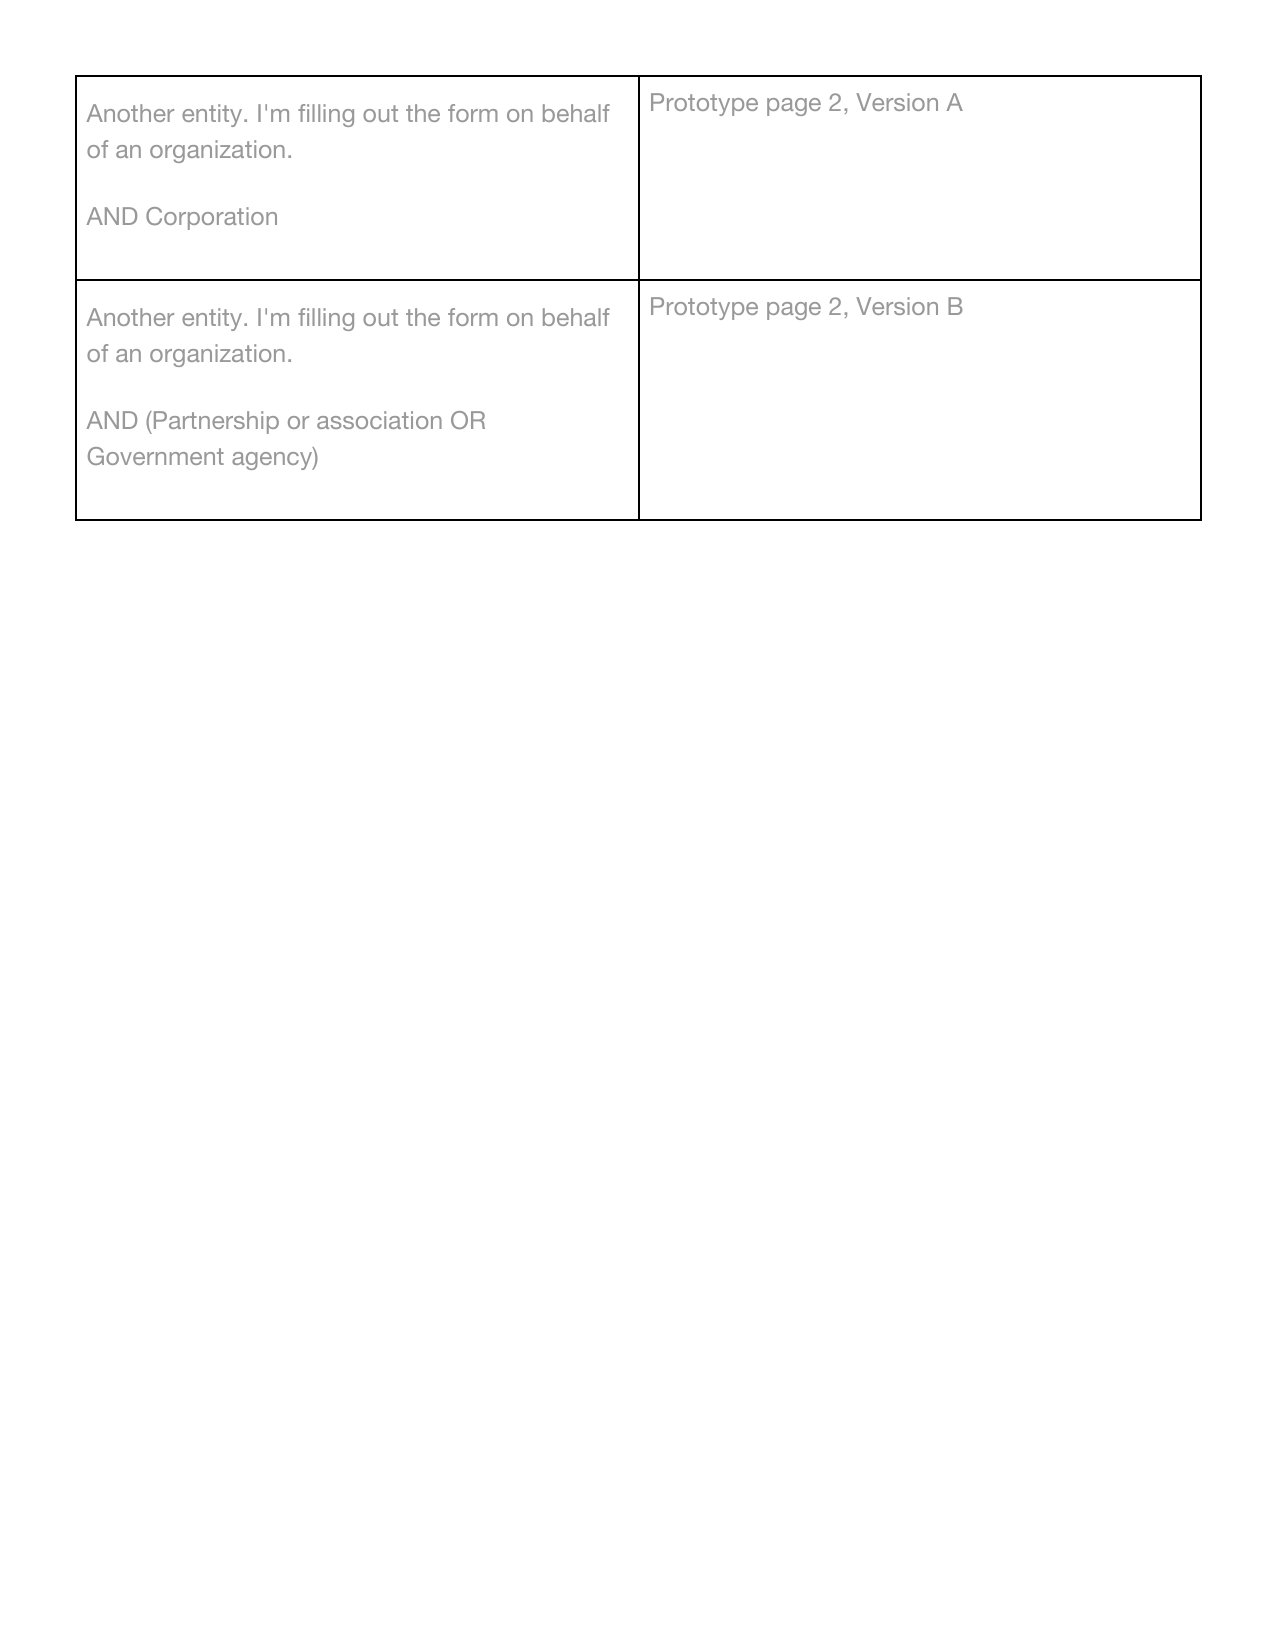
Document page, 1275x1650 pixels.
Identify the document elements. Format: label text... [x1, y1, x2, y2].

table_cell Prototype page 2, Version B [640, 281, 1200, 519]
table_cell Another entity. I'm filling out the form on behalf of an organization. AND (Partnership or association OR Government agency) [77, 281, 638, 519]
table_cell Prototype page 2, Version A [640, 77, 1200, 279]
table_cell Another entity. I'm filling out the form on behalf of an organization. AND Corporation [77, 77, 638, 279]
